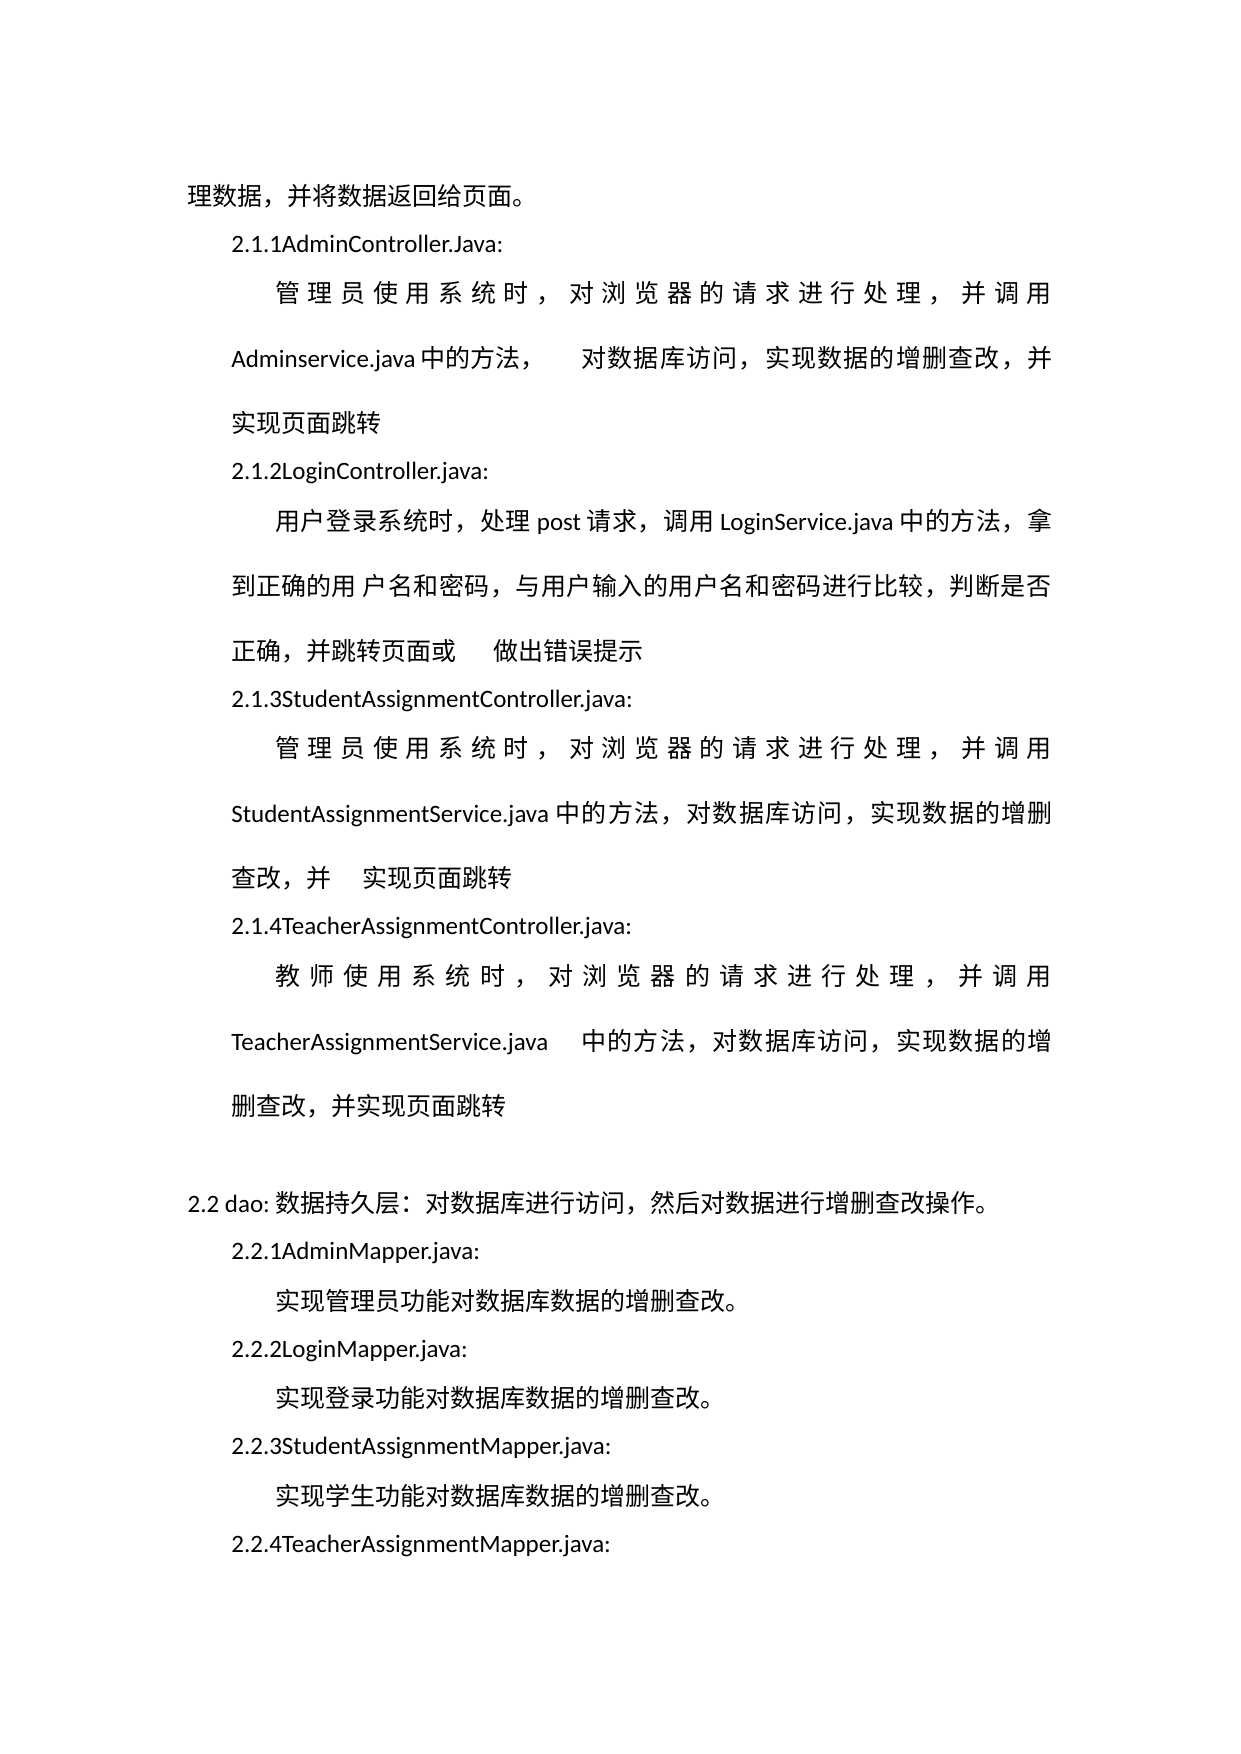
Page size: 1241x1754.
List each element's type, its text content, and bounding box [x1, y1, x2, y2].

text 2.1.1AdminController.Java: [187, 227, 1053, 259]
text 实现学生功能对数据库数据的增删查改。 [231, 1462, 1053, 1527]
text 教师使用系统时，对浏览器的请求进行处理，并调用TeacherAssignmentService.java 中的方法，对数据库访问，实现数据的增删查改，并实现页面跳转 [231, 942, 1053, 1137]
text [187, 162, 1053, 227]
text 用户登录系统时，处理post请求，调用LoginService.java中的方法，拿到正确的用 户名和密码，与用户输入的用户名和密码进行比较，判断是否正确，并跳转页面或 做出错误提示 [231, 487, 1053, 682]
text 实现管理员功能对数据库数据的增删查改。 [231, 1267, 1053, 1332]
text 2.2.2LoginMapper.java: [187, 1332, 1053, 1364]
text 实现登录功能对数据库数据的增删查改。 [231, 1364, 1053, 1429]
text 2.1.2LoginController.java: [187, 454, 1053, 487]
text 2.1.3StudentAssignmentController.java: [187, 682, 1053, 714]
text 2.2.3StudentAssignmentMapper.java: [187, 1429, 1053, 1462]
text 管理员使用系统时，对浏览器的请求进行处理，并调用Adminservice.java中的方法， 对数据库访问，实现数据的增删查改，并实现页面跳转 [231, 259, 1053, 454]
text 2.1.4TeacherAssignmentController.java: [187, 909, 1053, 942]
text 2.2.4TeacherAssignmentMapper.java: [187, 1527, 1053, 1559]
text 2.2 dao: 数据持久层：对数据库进行访问，然后对数据进行增删查改操作。 [187, 1169, 1053, 1234]
text 管理员使用系统时，对浏览器的请求进行处理，并调用StudentAssignmentService.java中的方法，对数据库访问，实现数据的增删查改，并 实现页面跳转 [231, 714, 1053, 909]
text 2.2.1AdminMapper.java: [187, 1234, 1053, 1267]
